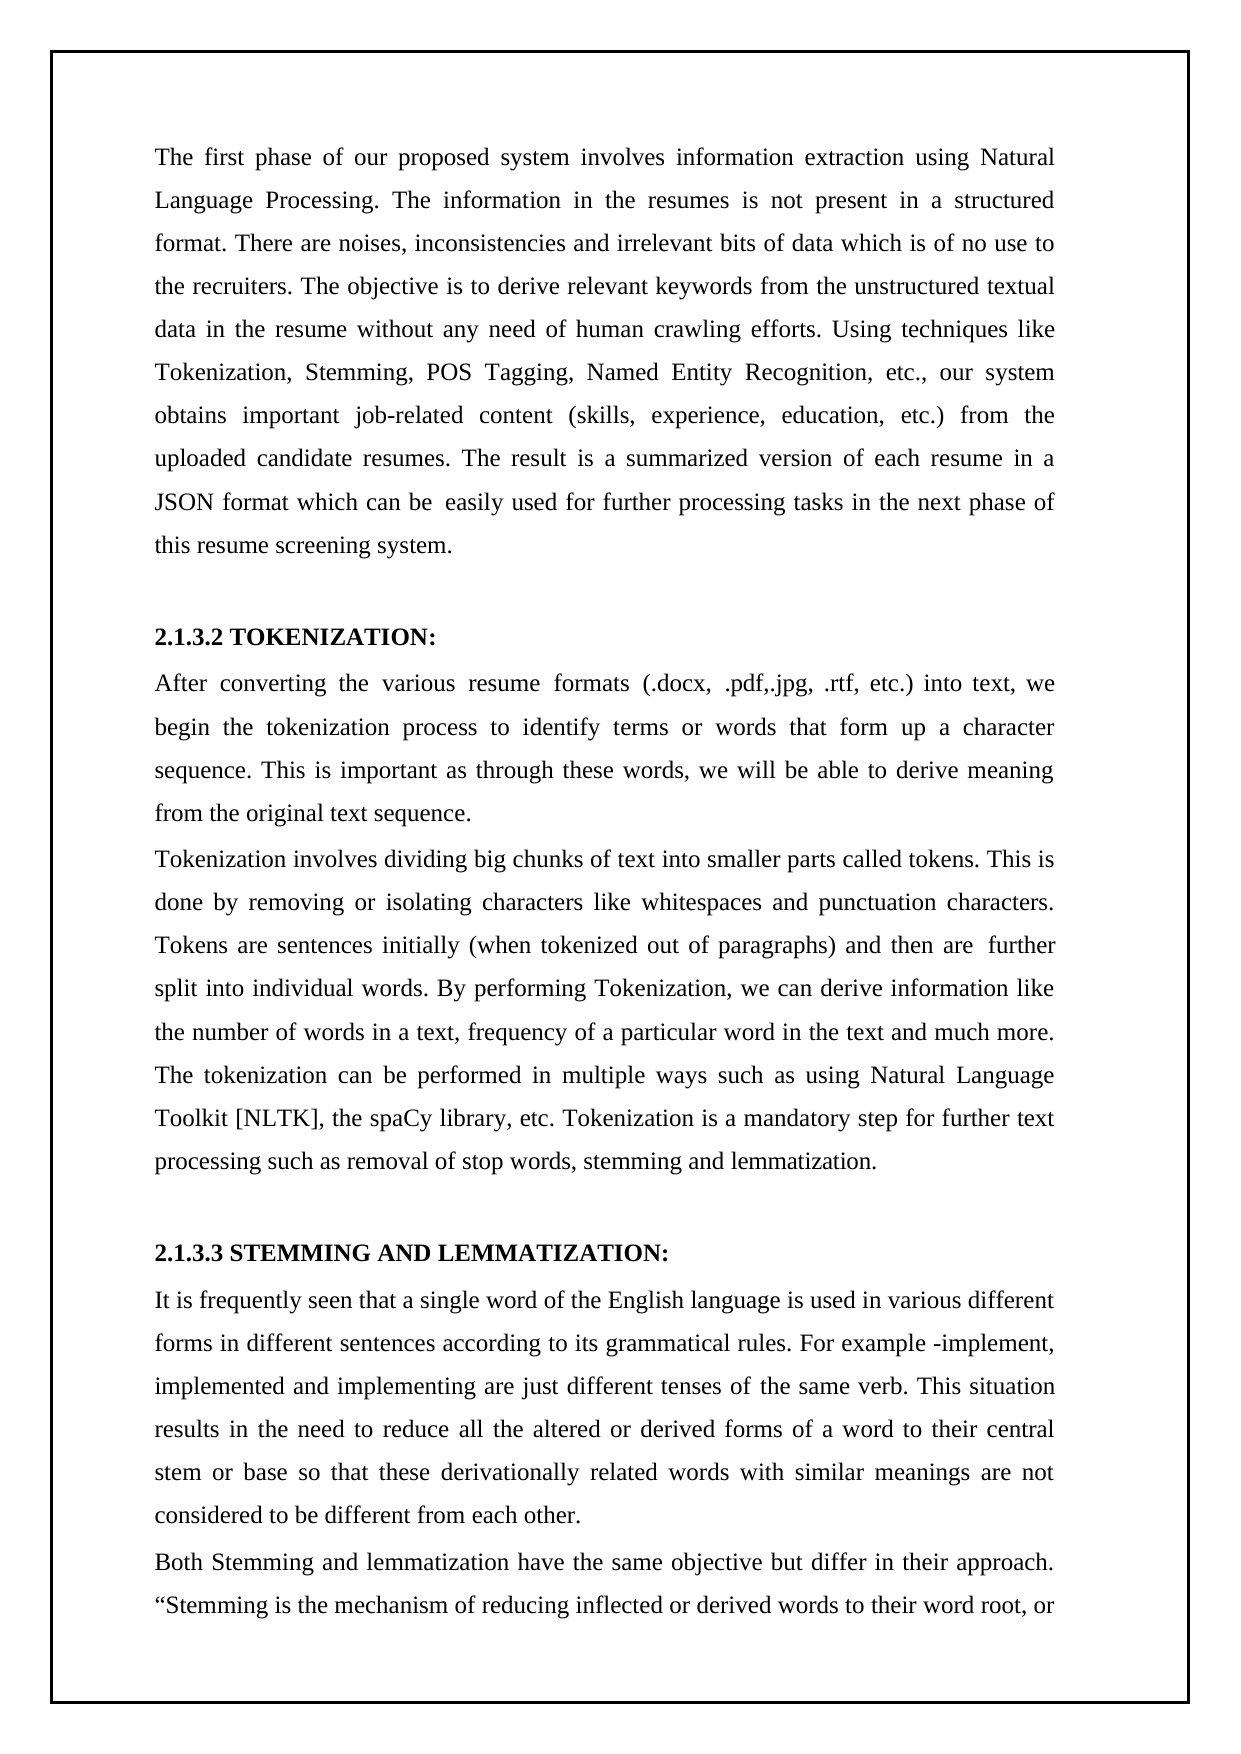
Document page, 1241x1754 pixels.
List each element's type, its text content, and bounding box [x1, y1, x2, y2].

text Tokenization involves dividing big chunks of text into smaller parts called tokens. This is done by removing or isolating characters like whitespaces and punctuation characters. Tokens are sentences initially (when tokenized out of paragraphs) and then are further split into individual words. By performing Tokenization, we can derive information like the number of words in a text, frequency of a particular word in the text and much more. The tokenization can be performed in multiple ways such as using Natural Language Toolkit [NLTK], the spaCy library, etc. Tokenization is a mandatory step for further text processing such as removal of stop words, stemming and lemmatization. [154, 844, 1056, 1175]
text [154, 1547, 1056, 1618]
text After converting the various resume formats (.docx, .pdf,.jpg, .rtf, etc.) into text, we begin the tokenization process to identify terms or words that form up a character sequence. This is important as through these words, we will be able to derive meaning from the original text sequence. [154, 668, 1056, 827]
text 2.1.3.3 STEMMING AND LEMMATIZATION: [154, 1238, 1056, 1267]
text 2.1.3.2 TOKENIZATION: [154, 622, 1056, 651]
text The first phase of our proposed system involves information extraction using Natural Language Processing. The information in the resumes is not present in a structured format. There are noises, inconsistencies and irrelevant bits of data which is of no use to the recruiters. The objective is to derive relevant keywords from the unstructured textual data in the resume without any need of human crawling efforts. Using techniques like Tokenization, Stemming, POS Tagging, Named Entity Recognition, etc., our system obtains important job-related content (skills, experience, education, etc.) from the uploaded candidate resumes. The result is a summarized version of each resume in a JSON format which can be easily used for further processing tasks in the next phase of this resume screening system. [154, 142, 1056, 558]
text It is frequently seen that a single word of the English language is used in various different forms in different sentences according to its grammatical rules. For example -implement, implemented and implementing are just different tenses of the same verb. This situation results in the need to reduce all the altered or derived forms of a word to their central stem or base so that these derivationally related words with similar meanings are not considered to be different from each other. [154, 1285, 1056, 1529]
